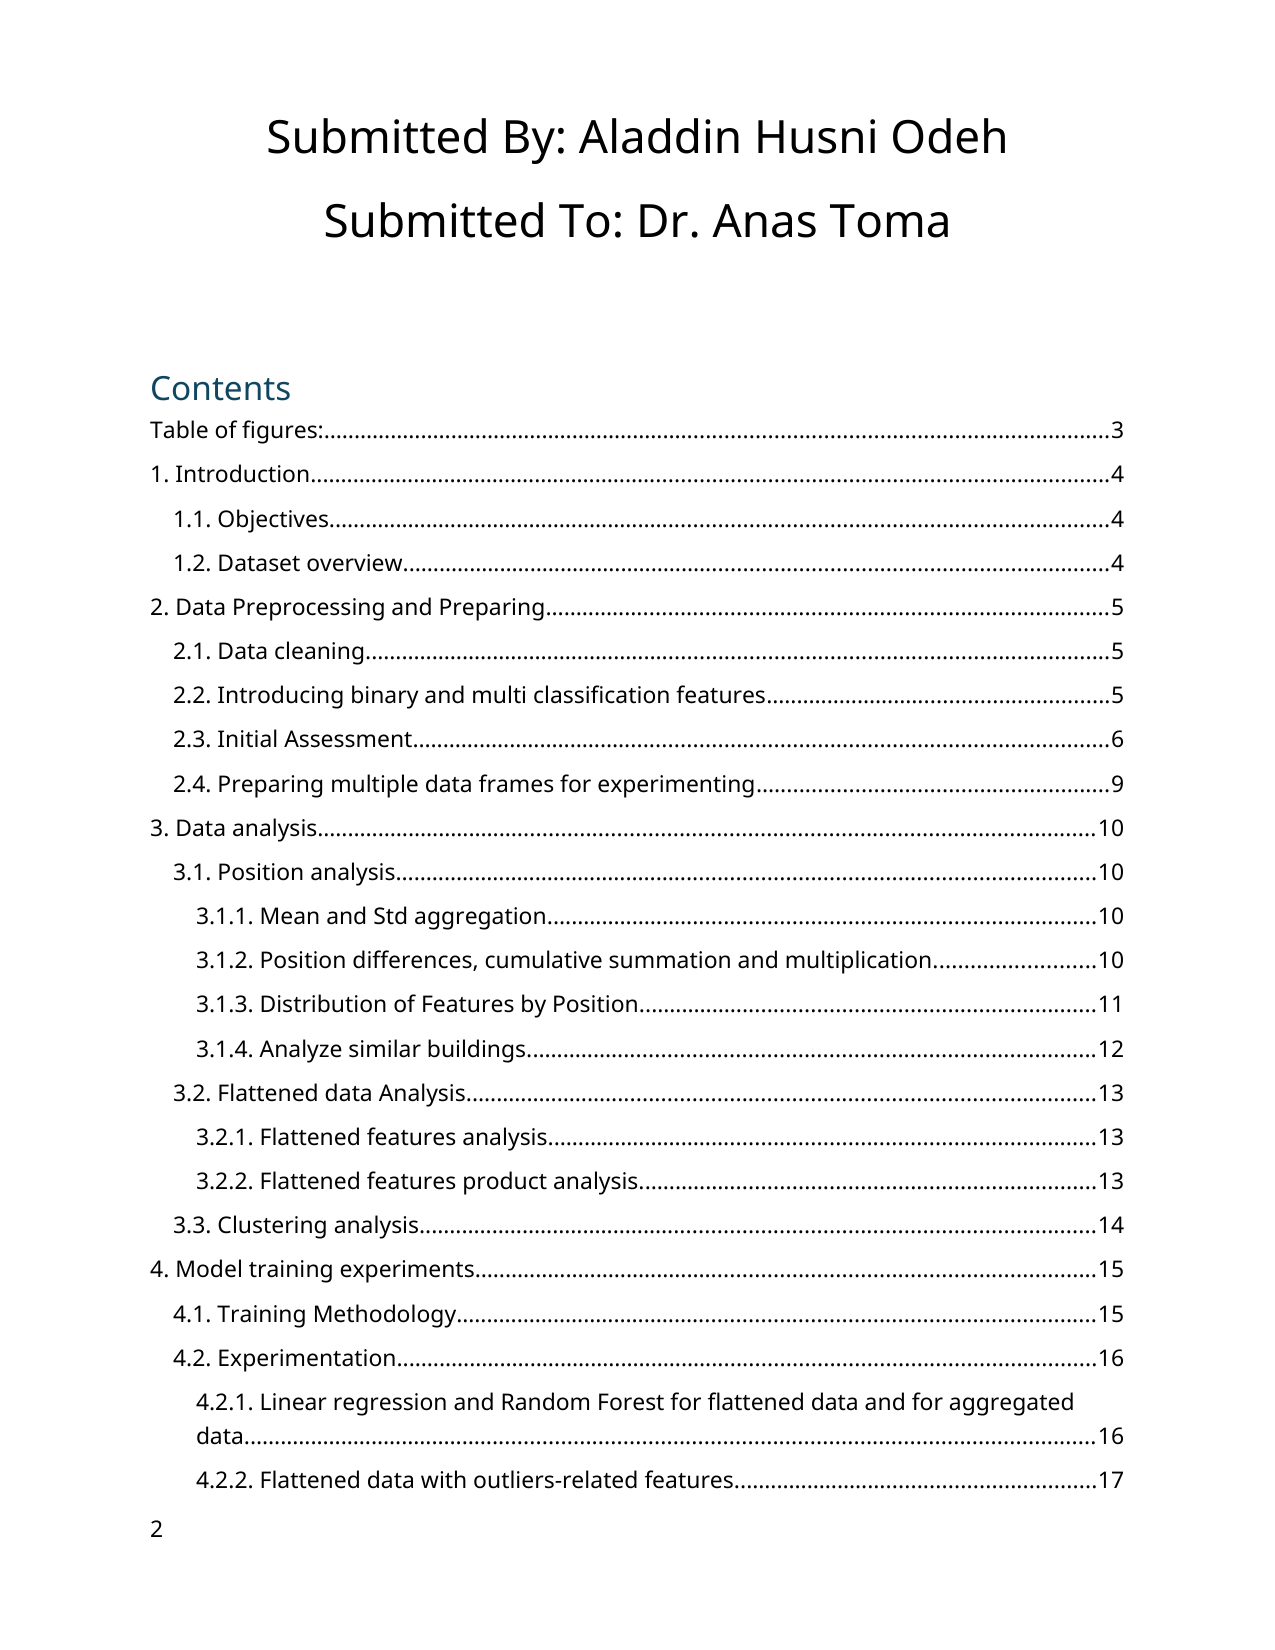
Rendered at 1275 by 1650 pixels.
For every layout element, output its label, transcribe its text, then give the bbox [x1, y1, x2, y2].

text Submitted To: Dr. Anas Toma [150, 189, 1125, 251]
text Submitted By: Aladdin Husni Odeh [150, 105, 1125, 167]
